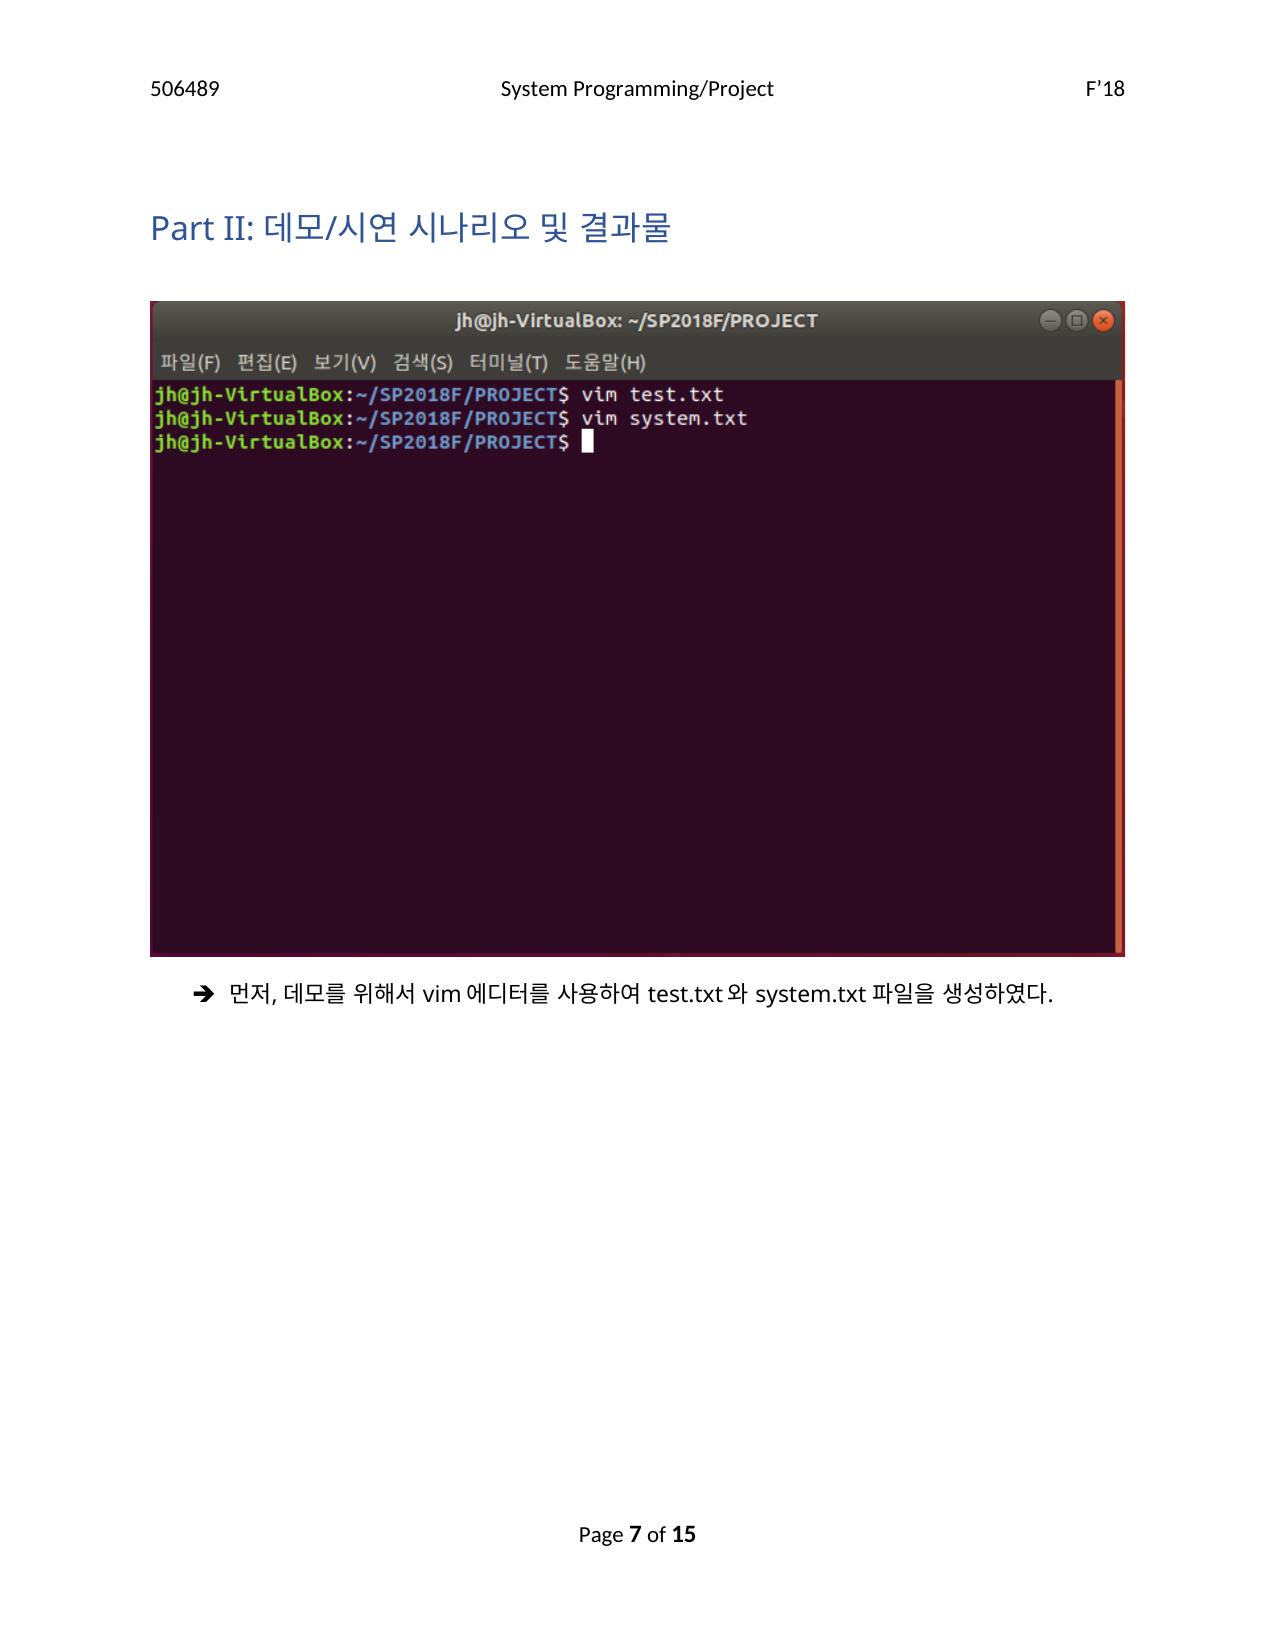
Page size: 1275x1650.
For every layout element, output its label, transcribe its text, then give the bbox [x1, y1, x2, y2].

picture [150, 301, 1125, 957]
list 먼저, 데모를 위해서 vim에디터를 사용하여 test.txt와 system.txt 파일을 생성하였다. [192, 976, 1125, 1009]
subtitle Part II: 데모/시연 시나리오 및 결과물 [150, 202, 1125, 251]
